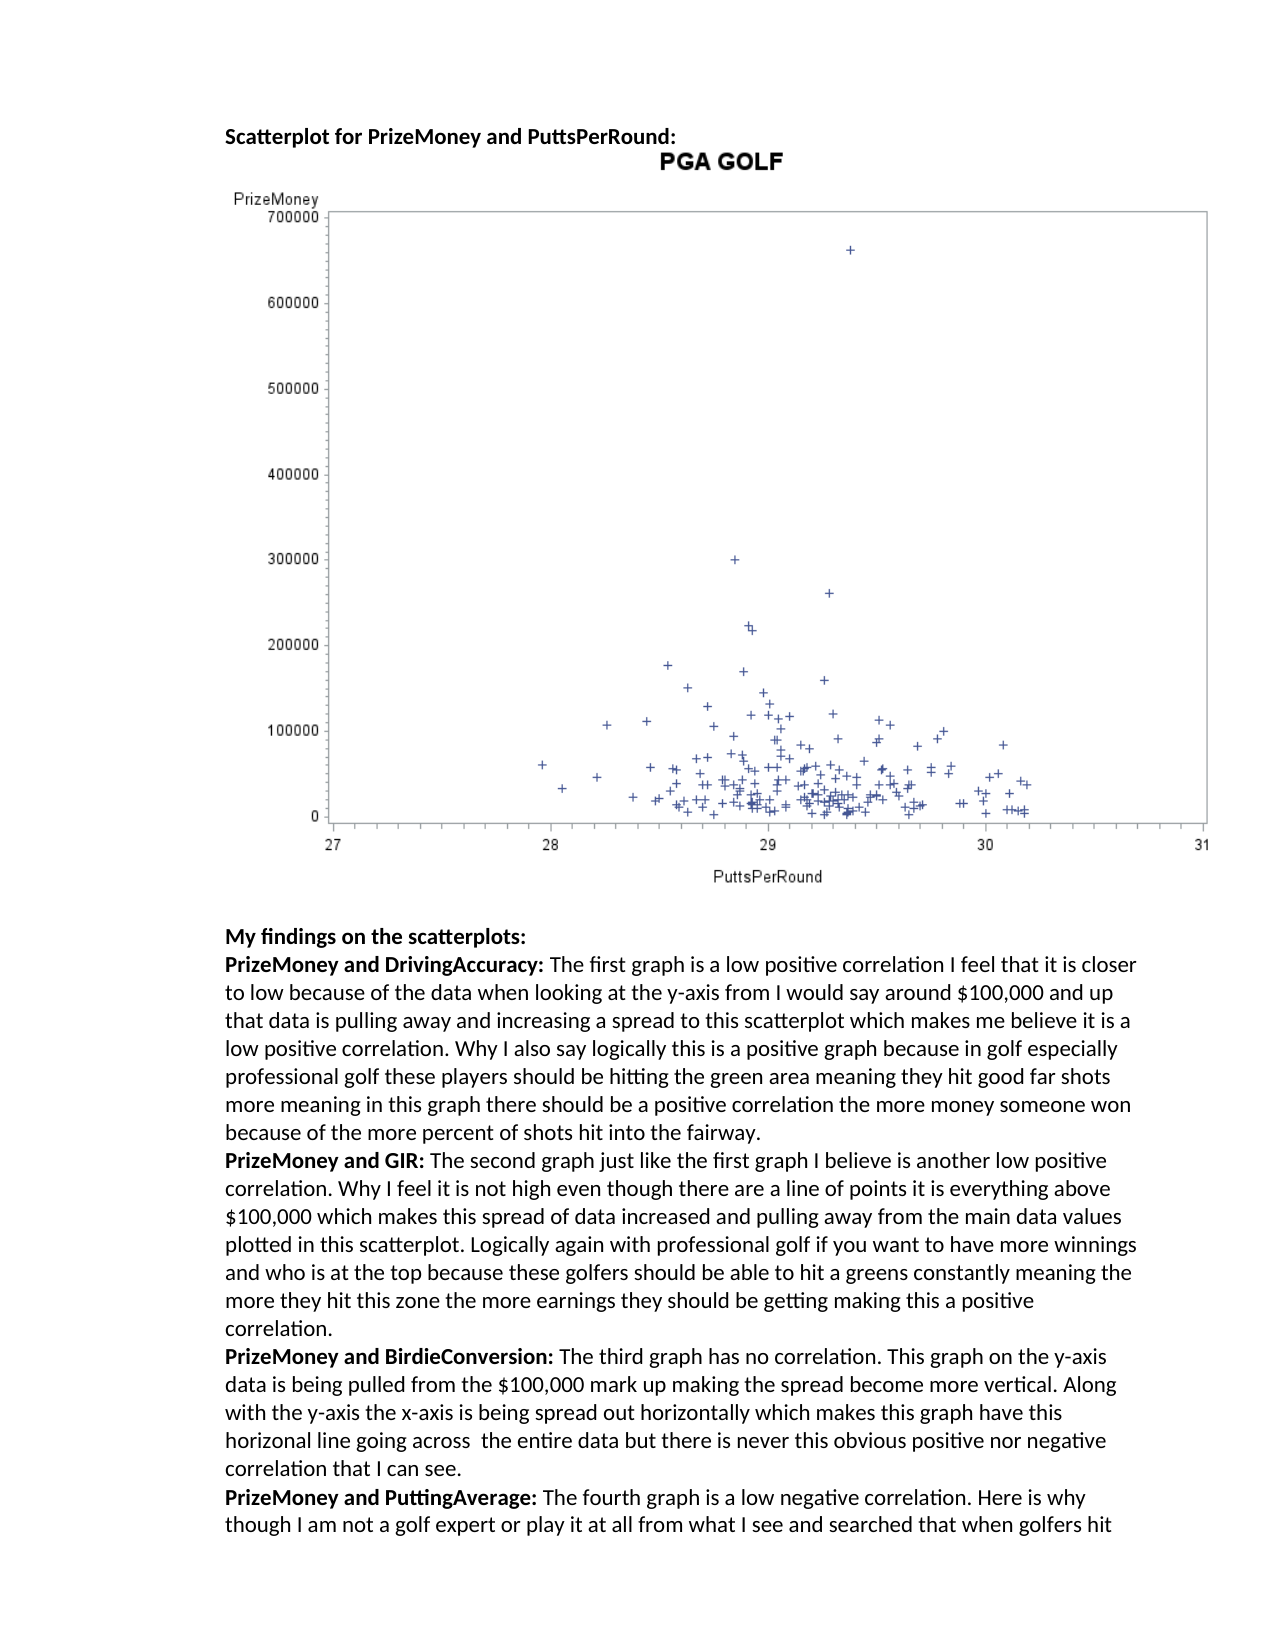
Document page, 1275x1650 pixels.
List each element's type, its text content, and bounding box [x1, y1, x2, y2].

list PrizeMoney and GIR: The second graph just like the first graph I believe is another low positive correlation. Why I feel it is not high even though there are a line of points it is everything above $100,000 which makes this spread of data increased and pulling away from the main data values plotted in this scatterplot. Logically again with professional golf if you want to have more winnings and who is at the top because these golfers should be able to hit a greens constantly meaning the more they hit this zone the more earnings they should be getting making this a positive correlation. [225, 1146, 1144, 1342]
list PrizeMoney and BirdieConversion: The third graph has no correlation. This graph on the y-axis data is being pulled from the $100,000 mark up making the spread become more vertical. Along with the y-axis the x-axis is being spread out horizontally which makes this graph have this horizonal line going across the entire data but there is never this obvious positive nor negative correlation that I can see. [225, 1342, 1144, 1483]
list My findings on the scatterplots: [225, 922, 1144, 950]
list Scatterplot for PrizeMoney and PuttsPerRound: [225, 122, 1144, 150]
list PrizeMoney and DrivingAccuracy: The first graph is a low positive correlation I feel that it is closer to low because of the data when looking at the y-axis from I would say around $100,000 and up that data is pulling away and increasing a spread to this scatterplot which makes me believe it is a low positive correlation. Why I also say logically this is a positive graph because in golf especially professional golf these players should be hitting the green area meaning they hit good far shots more meaning in this graph there should be a positive correlation the more money someone won because of the more percent of shots hit into the fairway. [225, 950, 1144, 1146]
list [225, 1483, 1144, 1539]
picture [225, 150, 1219, 895]
